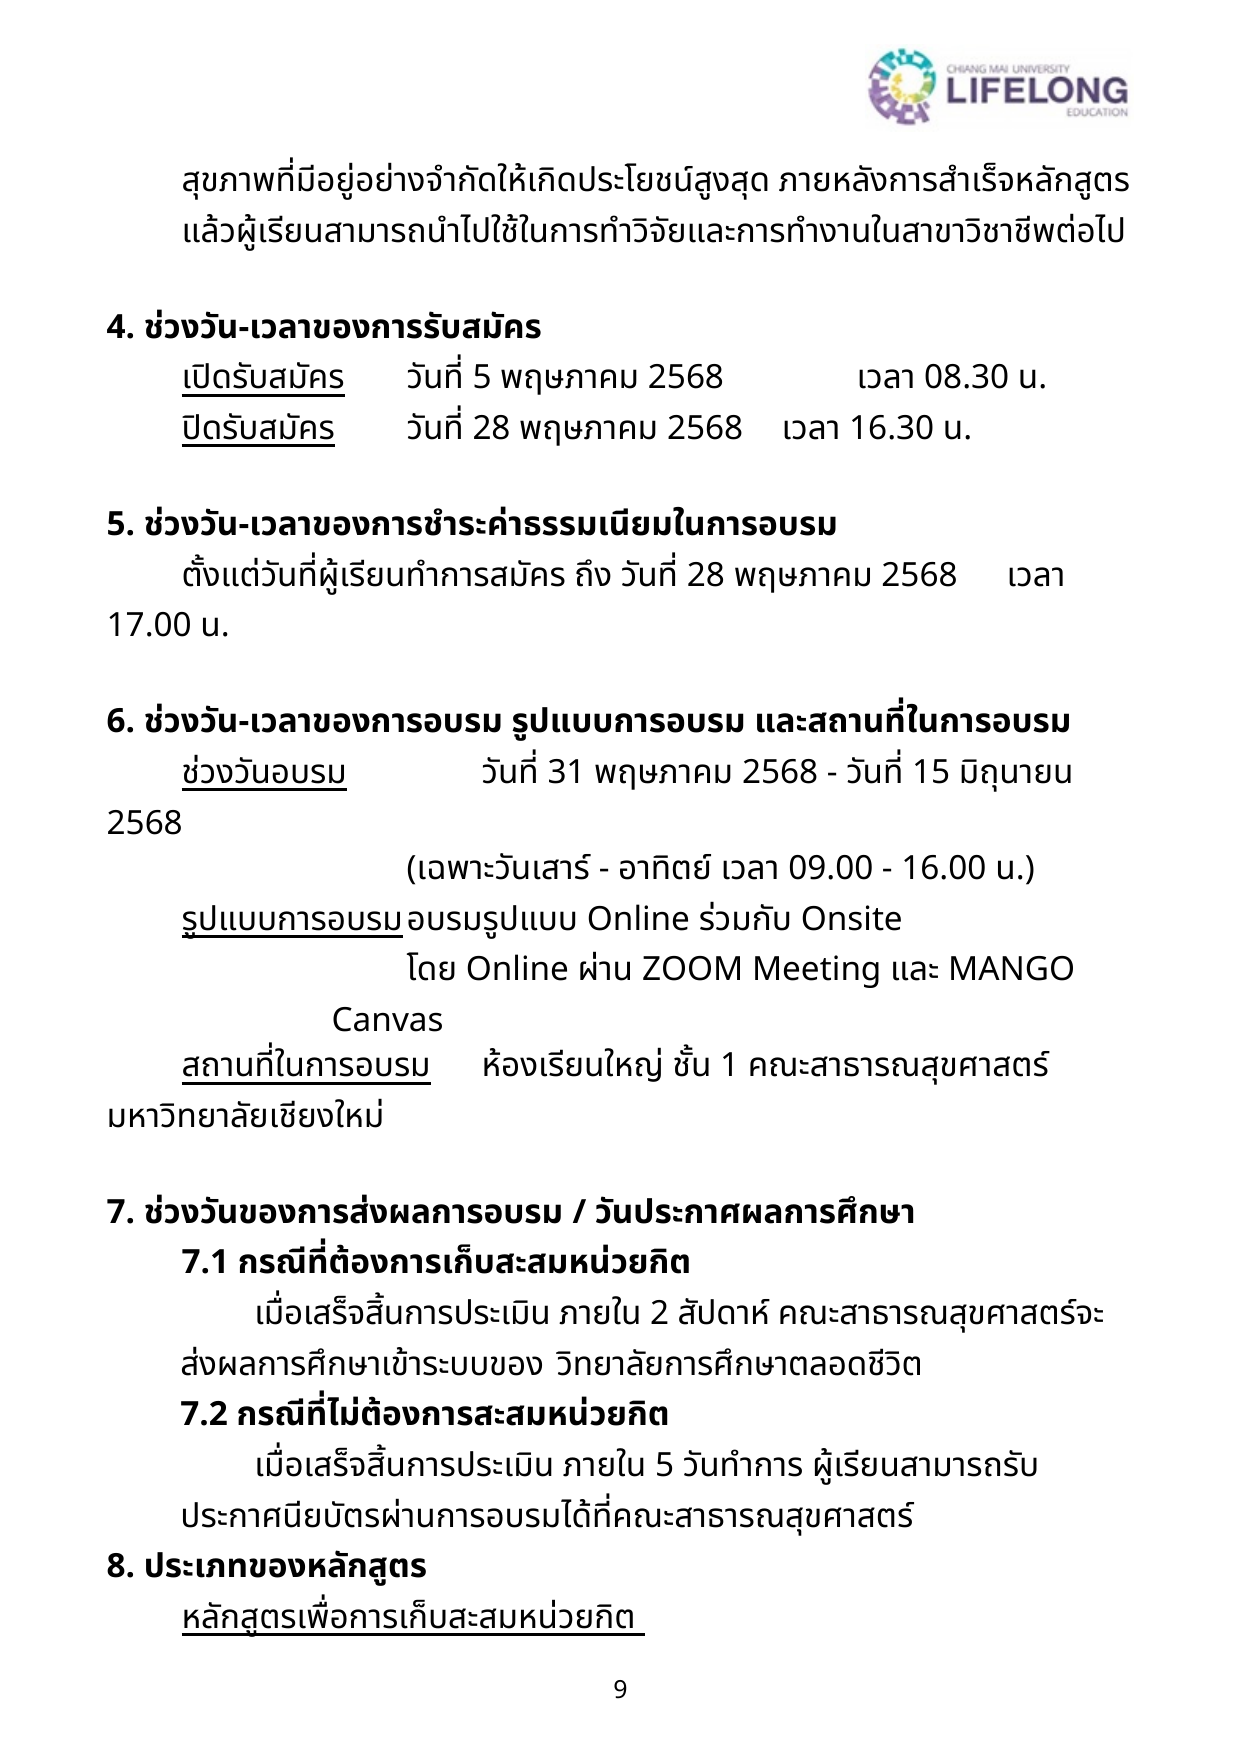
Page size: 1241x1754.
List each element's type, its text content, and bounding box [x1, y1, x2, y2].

picture [864, 44, 1134, 132]
text สถานที่ในการอบรม ห้องเรียนใหญ่ ชั้น 1 คณะสาธารณสุขศาสตร์ มหาวิทยาลัยเชียงใหม่ [106, 1041, 1134, 1142]
text เมื่อเสร็จสิ้นการประเมิน ภายใน 2 สัปดาห์ คณะสาธารณสุขศาสตร์จะส่งผลการศึกษาเข้าระบบของ วิทยาลัยการศึกษาตลอดชีวิต [180, 1289, 1134, 1390]
text 7.1 กรณีที่ต้องการเก็บสะสมหน่วยกิต [106, 1238, 1134, 1289]
text 4. ช่วงวัน-เวลาของการรับสมัคร [106, 303, 1134, 353]
text 6. ช่วงวัน-เวลาของการอบรม รูปแบบการอบรม และสถานที่ในการอบรม [106, 697, 1134, 748]
text 7. ช่วงวันของการส่งผลการอบรม / วันประกาศผลการศึกษา [106, 1188, 1134, 1238]
text ตั้งแต่วันที่ผู้เรียนทำการสมัคร ถึง วันที่ 28 พฤษภาคม 2568 เวลา 17.00 น. [106, 551, 1134, 652]
text ปิดรับสมัคร วันที่ 28 พฤษภาคม 2568 เวลา 16.30 น. [106, 404, 1134, 454]
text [181, 156, 1134, 303]
text โดย Online ผ่าน ZOOM Meeting และ MANGO Canvas [331, 945, 1134, 1041]
text 7.2 กรณีที่ไม่ต้องการสะสมหน่วยกิต [106, 1390, 1134, 1441]
text รูปแบบการอบรม อบรมรูปแบบ Online ร่วมกับ Onsite [106, 894, 1134, 945]
text 5. ช่วงวัน-เวลาของการชำระค่าธรรมเนียมในการอบรม [106, 500, 1134, 551]
text หลักสูตรเพื่อการเก็บสะสมหน่วยกิต [106, 1593, 1149, 1643]
text เปิดรับสมัคร วันที่ 5 พฤษภาคม 2568 เวลา 08.30 น. [106, 353, 1134, 404]
text ช่วงวันอบรม วันที่ 31 พฤษภาคม 2568 - วันที่ 15 มิถุนายน 2568 [106, 748, 1134, 844]
text (เฉพาะวันเสาร์ - อาทิตย์ เวลา 09.00 - 16.00 น.) [331, 844, 1134, 894]
text เมื่อเสร็จสิ้นการประเมิน ภายใน 5 วันทำการ ผู้เรียนสามารถรับประกาศนียบัตรผ่านการอบรมได้ที่คณะสาธารณสุขศาสตร์ [180, 1441, 1134, 1542]
text 8. ประเภทของหลักสูตร [106, 1542, 1134, 1593]
